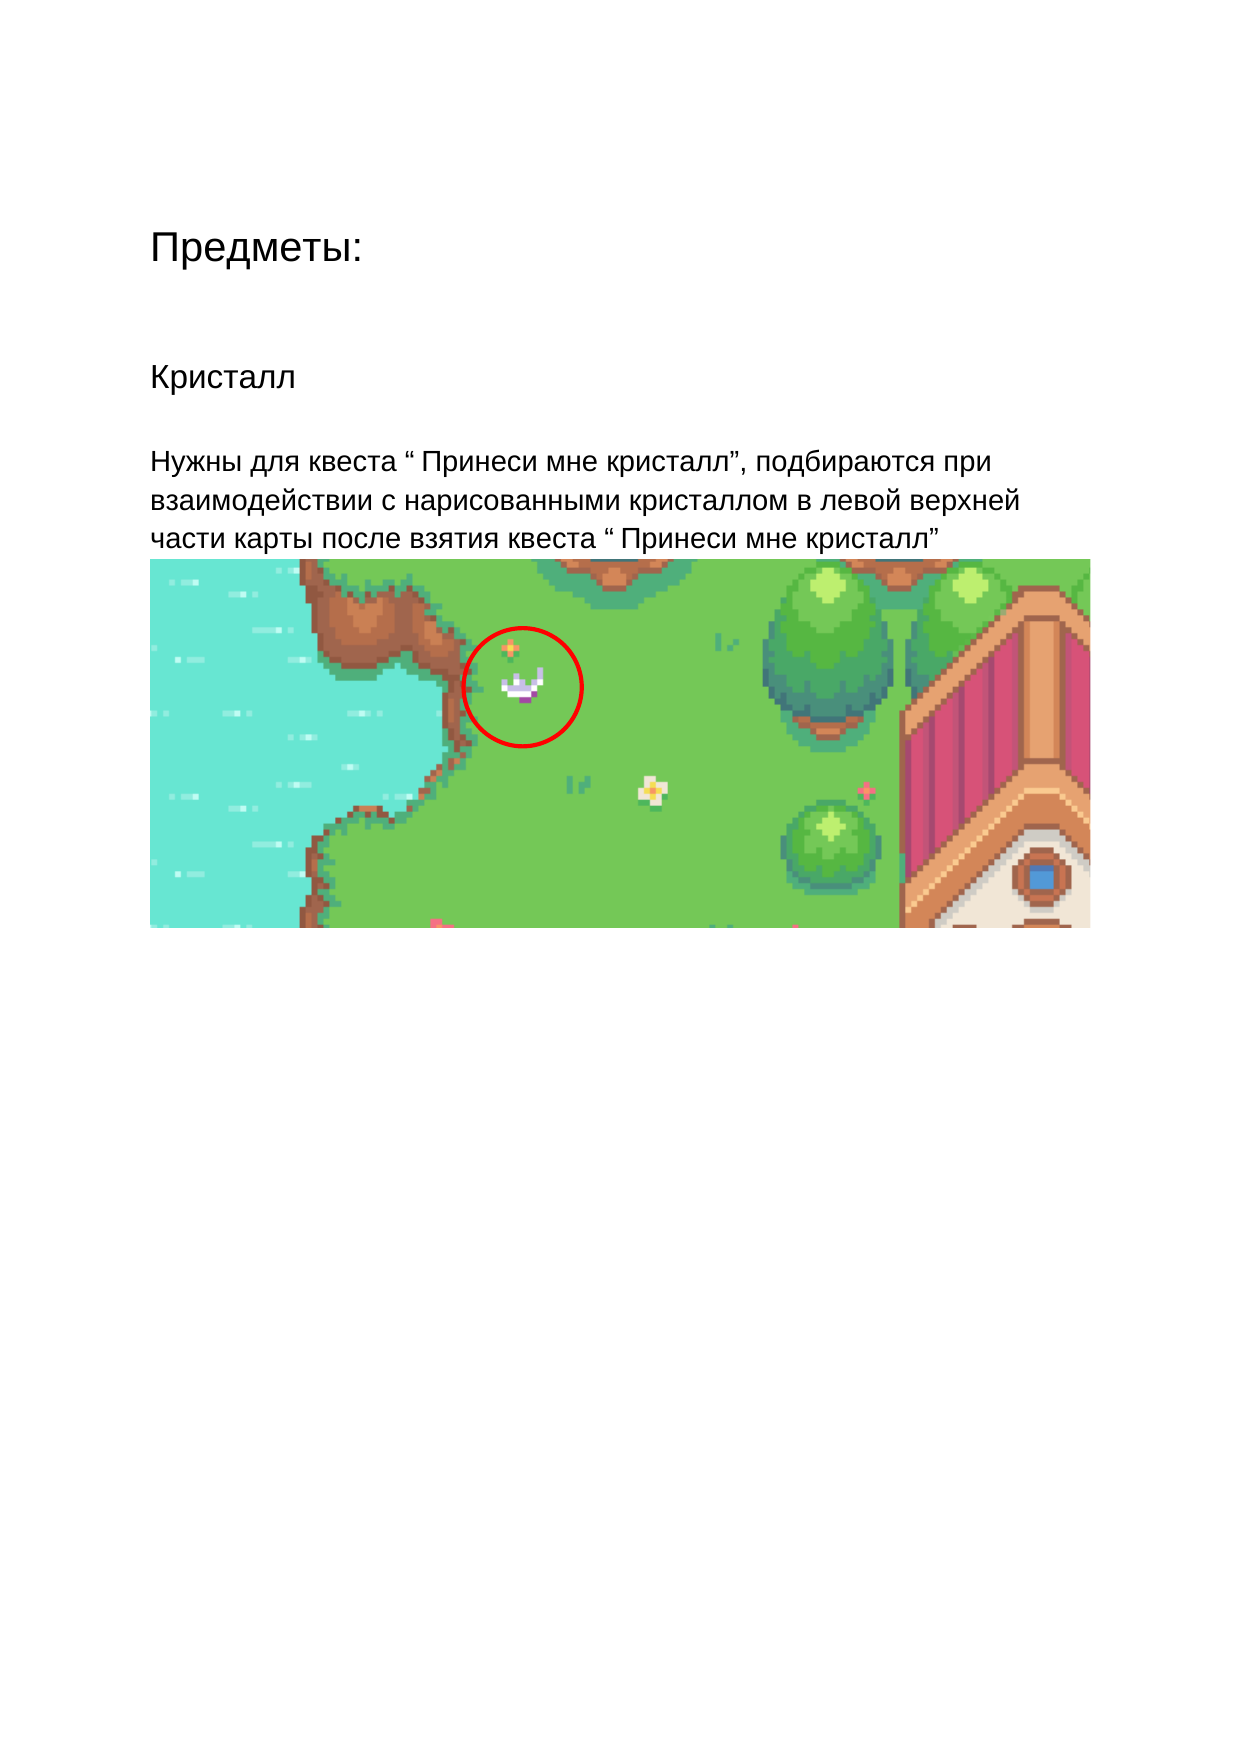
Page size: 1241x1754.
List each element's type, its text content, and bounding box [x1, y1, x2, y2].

text Нужны для квеста “ Принеси мне кристалл”, подбираются при взаимодействии с нарисованными кристаллом в левой верхней части карты после взятия квеста “ Принеси мне кристалл” [150, 444, 1090, 555]
subtitle Предметы: [150, 222, 1090, 270]
subtitle Кристалл [150, 357, 1090, 396]
picture [150, 559, 1091, 928]
